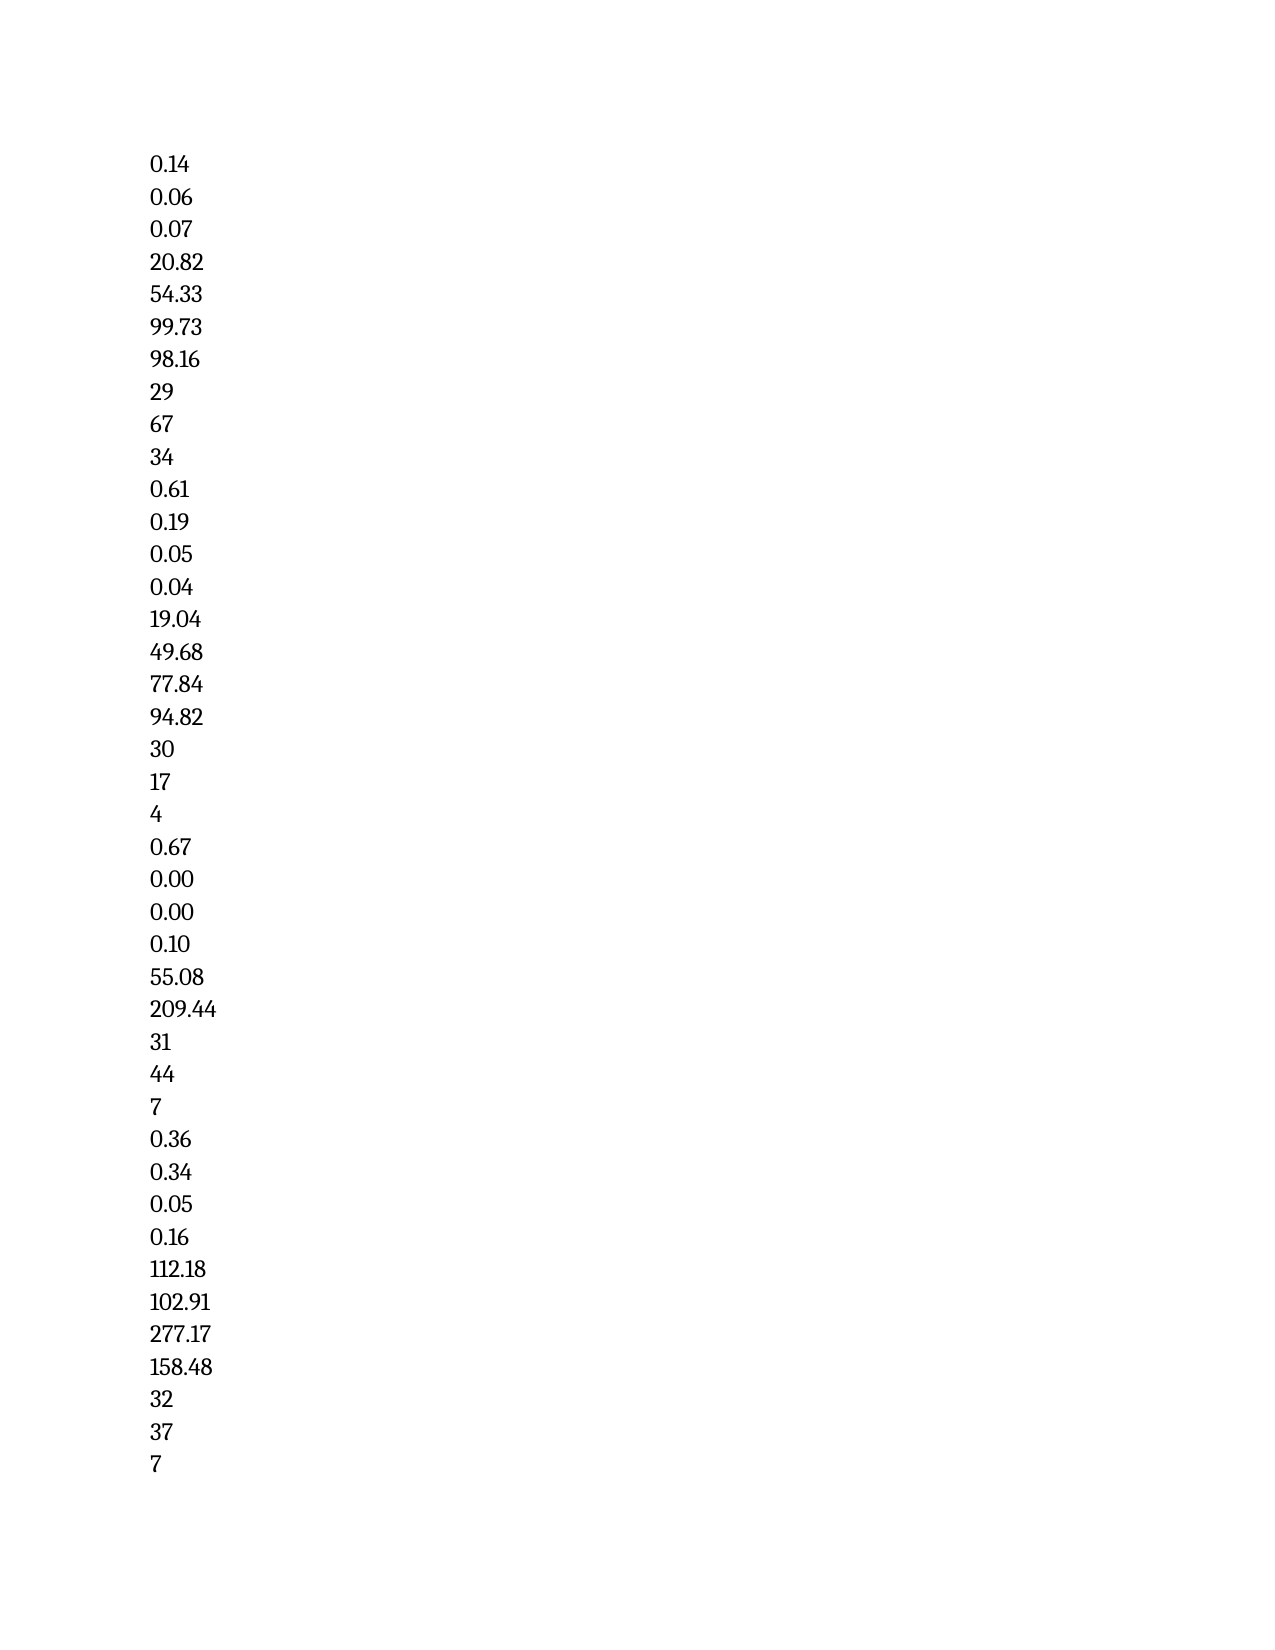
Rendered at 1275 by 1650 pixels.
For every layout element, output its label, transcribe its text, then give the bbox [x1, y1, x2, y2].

text 7 [150, 1092, 1125, 1121]
text 0.04 [150, 572, 1125, 601]
text 94.82 [150, 702, 1125, 731]
text 32 [150, 1385, 1125, 1414]
text 0.61 [150, 475, 1125, 504]
text 7 [150, 1450, 1125, 1479]
text 0.00 [150, 865, 1125, 894]
text 98.16 [150, 345, 1125, 374]
text 102.91 [150, 1287, 1125, 1316]
text 0.06 [150, 182, 1125, 211]
text 54.33 [150, 280, 1125, 309]
text 49.68 [150, 637, 1125, 666]
text 34 [150, 442, 1125, 471]
text 158.48 [150, 1352, 1125, 1381]
text 0.19 [150, 507, 1125, 536]
text 0.67 [150, 832, 1125, 861]
text 20.82 [150, 247, 1125, 276]
text 30 [150, 735, 1125, 764]
text 277.17 [150, 1320, 1125, 1349]
text 55.08 [150, 962, 1125, 991]
text 112.18 [150, 1255, 1125, 1284]
text 37 [150, 1417, 1125, 1446]
text 0.14 [150, 150, 1125, 179]
text 0.16 [150, 1222, 1125, 1251]
text 19.04 [150, 605, 1125, 634]
text 31 [150, 1027, 1125, 1056]
text 0.00 [150, 897, 1125, 926]
text 0.10 [150, 930, 1125, 959]
text 0.05 [150, 540, 1125, 569]
text 77.84 [150, 670, 1125, 699]
text 0.34 [150, 1157, 1125, 1186]
text 17 [150, 767, 1125, 796]
text 209.44 [150, 995, 1125, 1024]
text 0.07 [150, 215, 1125, 244]
text 4 [150, 800, 1125, 829]
text 29 [150, 377, 1125, 406]
text 0.36 [150, 1125, 1125, 1154]
text 99.73 [150, 312, 1125, 341]
text 44 [150, 1060, 1125, 1089]
text 67 [150, 410, 1125, 439]
text 0.05 [150, 1190, 1125, 1219]
